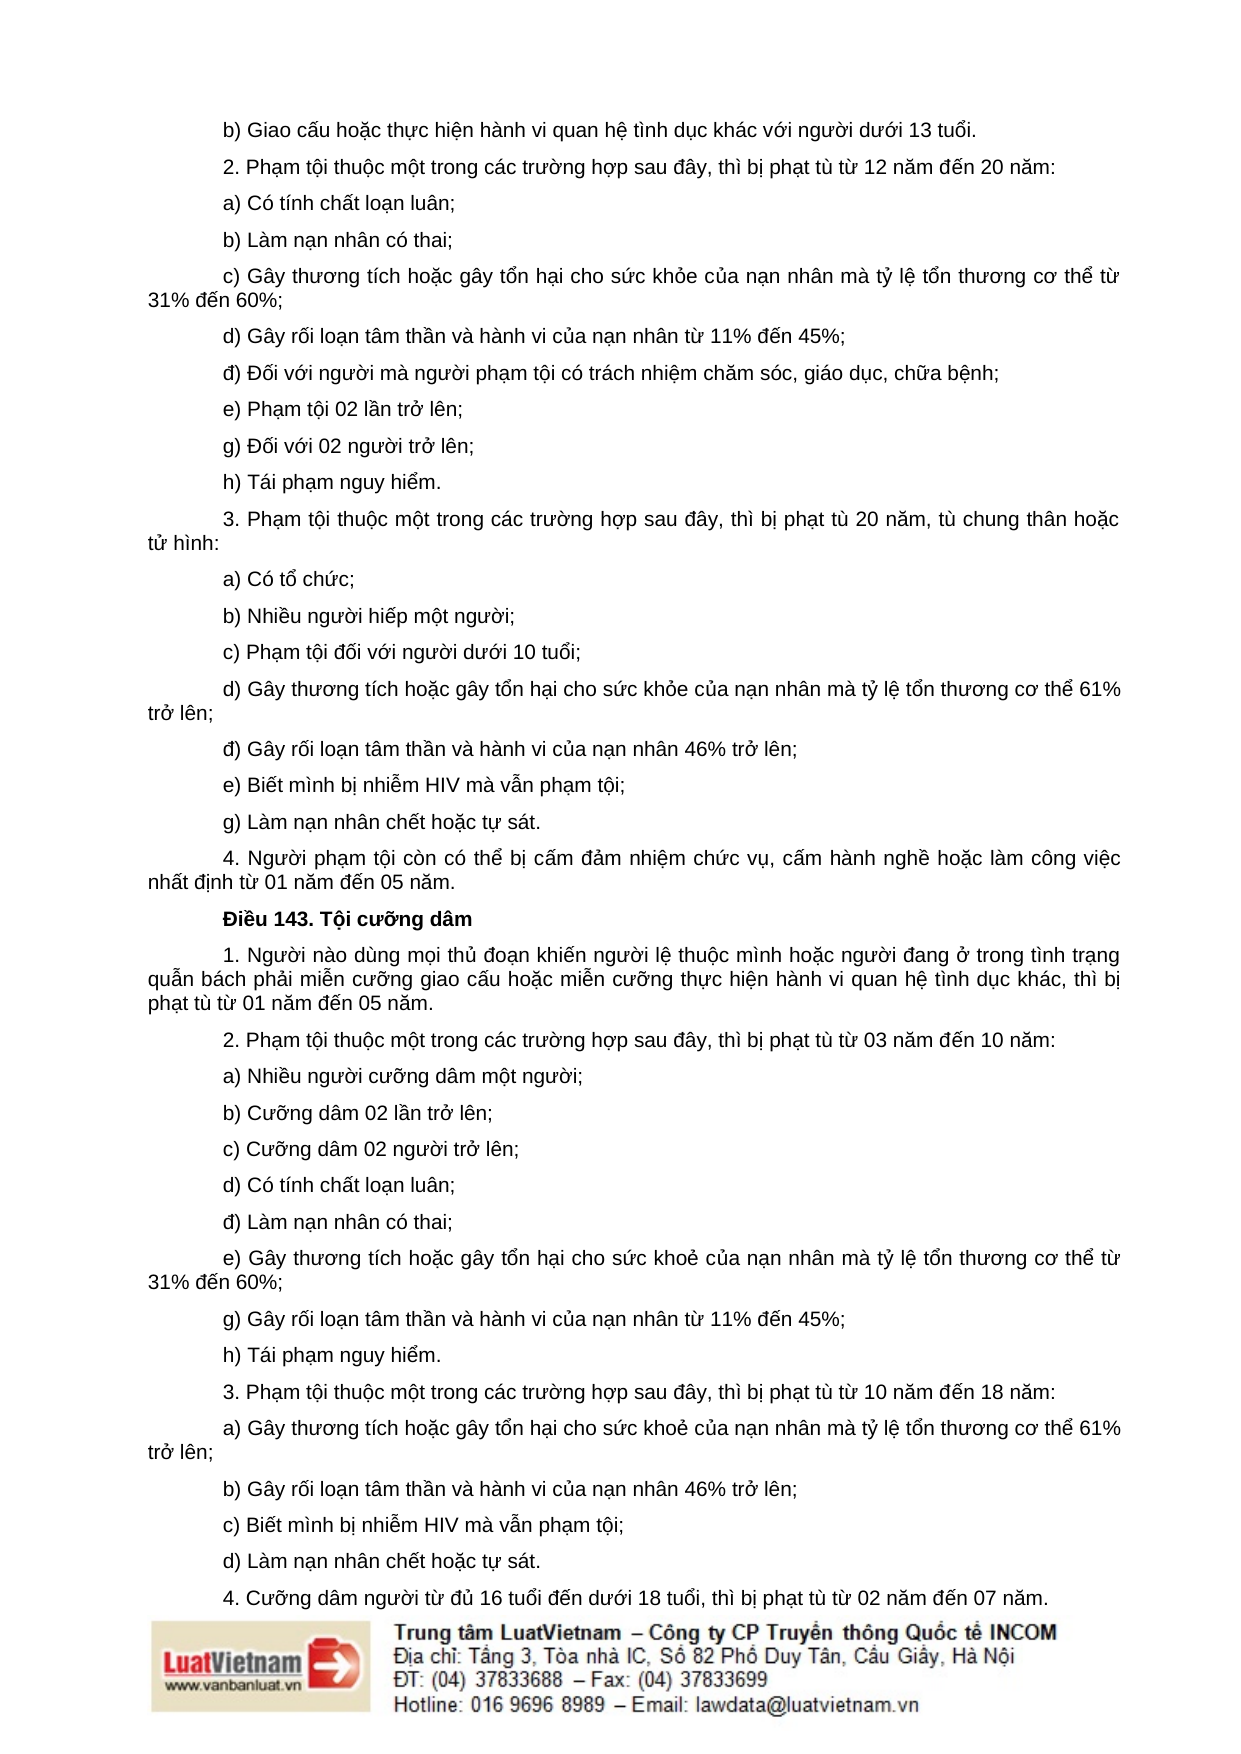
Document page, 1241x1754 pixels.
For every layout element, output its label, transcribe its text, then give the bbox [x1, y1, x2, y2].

text b) Nhiều người hiếp một người; [148, 603, 1122, 627]
text b) Làm nạn nhân có thai; [148, 227, 1122, 251]
text a) Có tính chất loạn luân; [148, 191, 1122, 215]
text e) Gây thương tích hoặc gây tổn hại cho sức khoẻ của nạn nhân mà tỷ lệ tổn thương cơ thể từ 31% đến 60%; [148, 1246, 1122, 1294]
text d) Gây thương tích hoặc gây tổn hại cho sức khỏe của nạn nhân mà tỷ lệ tổn thương cơ thể 61% trở lên; [148, 676, 1122, 724]
picture [147, 1615, 1087, 1731]
text b) Giao cấu hoặc thực hiện hành vi quan hệ tình dục khác với người dưới 13 tuổi. [148, 118, 1122, 142]
text d) Có tính chất loạn luân; [148, 1173, 1122, 1197]
text 1. Người nào dùng mọi thủ đoạn khiến người lệ thuộc mình hoặc người đang ở trong tình trạng quẫn bách phải miễn cưỡng giao cấu hoặc miễn cưỡng thực hiện hành vi quan hệ tình dục khác, thì bị phạt tù từ 01 năm đến 05 năm. [148, 943, 1122, 1015]
text đ) Làm nạn nhân có thai; [148, 1210, 1122, 1234]
text b) Gây rối loạn tâm thần và hành vi của nạn nhân 46% trở lên; [148, 1476, 1122, 1500]
text a) Nhiều người cưỡng dâm một người; [148, 1064, 1122, 1088]
text a) Có tổ chức; [148, 567, 1122, 591]
text h) Tái phạm nguy hiểm. [148, 470, 1122, 494]
text e) Phạm tội 02 lần trở lên; [148, 397, 1122, 421]
text c) Phạm tội đối với người dưới 10 tuổi; [148, 640, 1122, 664]
text d) Gây rối loạn tâm thần và hành vi của nạn nhân từ 11% đến 45%; [148, 324, 1122, 348]
text đ) Đối với người mà người phạm tội có trách nhiệm chăm sóc, giáo dục, chữa bệnh; [148, 361, 1122, 385]
text c) Gây thương tích hoặc gây tổn hại cho sức khỏe của nạn nhân mà tỷ lệ tổn thương cơ thể từ 31% đến 60%; [148, 264, 1122, 312]
text 3. Phạm tội thuộc một trong các trường hợp sau đây, thì bị phạt tù 20 năm, tù chung thân hoặc tử hình: [148, 507, 1122, 554]
text b) Cưỡng dâm 02 lần trở lên; [148, 1100, 1122, 1124]
text c) Cưỡng dâm 02 người trở lên; [148, 1137, 1122, 1161]
text 2. Phạm tội thuộc một trong các trường hợp sau đây, thì bị phạt tù từ 12 năm đến 20 năm: [148, 154, 1122, 178]
text Điều 143. Tội cưỡng dâm [148, 907, 1122, 931]
text g) Làm nạn nhân chết hoặc tự sát. [148, 810, 1122, 834]
text 4. Cưỡng dâm người từ đủ 16 tuổi đến dưới 18 tuổi, thì bị phạt tù từ 02 năm đến 07 năm. [148, 1586, 1122, 1610]
text 2. Phạm tội thuộc một trong các trường hợp sau đây, thì bị phạt tù từ 03 năm đến 10 năm: [148, 1027, 1122, 1051]
text d) Làm nạn nhân chết hoặc tự sát. [148, 1549, 1122, 1573]
text 4. Người phạm tội còn có thể bị cấm đảm nhiệm chức vụ, cấm hành nghề hoặc làm công việc nhất định từ 01 năm đến 05 năm. [148, 846, 1122, 894]
text đ) Gây rối loạn tâm thần và hành vi của nạn nhân 46% trở lên; [148, 737, 1122, 761]
text e) Biết mình bị nhiễm HIV mà vẫn phạm tội; [148, 773, 1122, 797]
text g) Đối với 02 người trở lên; [148, 434, 1122, 458]
text a) Gây thương tích hoặc gây tổn hại cho sức khoẻ của nạn nhân mà tỷ lệ tổn thương cơ thể 61% trở lên; [148, 1416, 1122, 1464]
text g) Gây rối loạn tâm thần và hành vi của nạn nhân từ 11% đến 45%; [148, 1307, 1122, 1331]
text h) Tái phạm nguy hiểm. [148, 1343, 1122, 1367]
text 3. Phạm tội thuộc một trong các trường hợp sau đây, thì bị phạt tù từ 10 năm đến 18 năm: [148, 1379, 1122, 1403]
text c) Biết mình bị nhiễm HIV mà vẫn phạm tội; [148, 1513, 1122, 1537]
